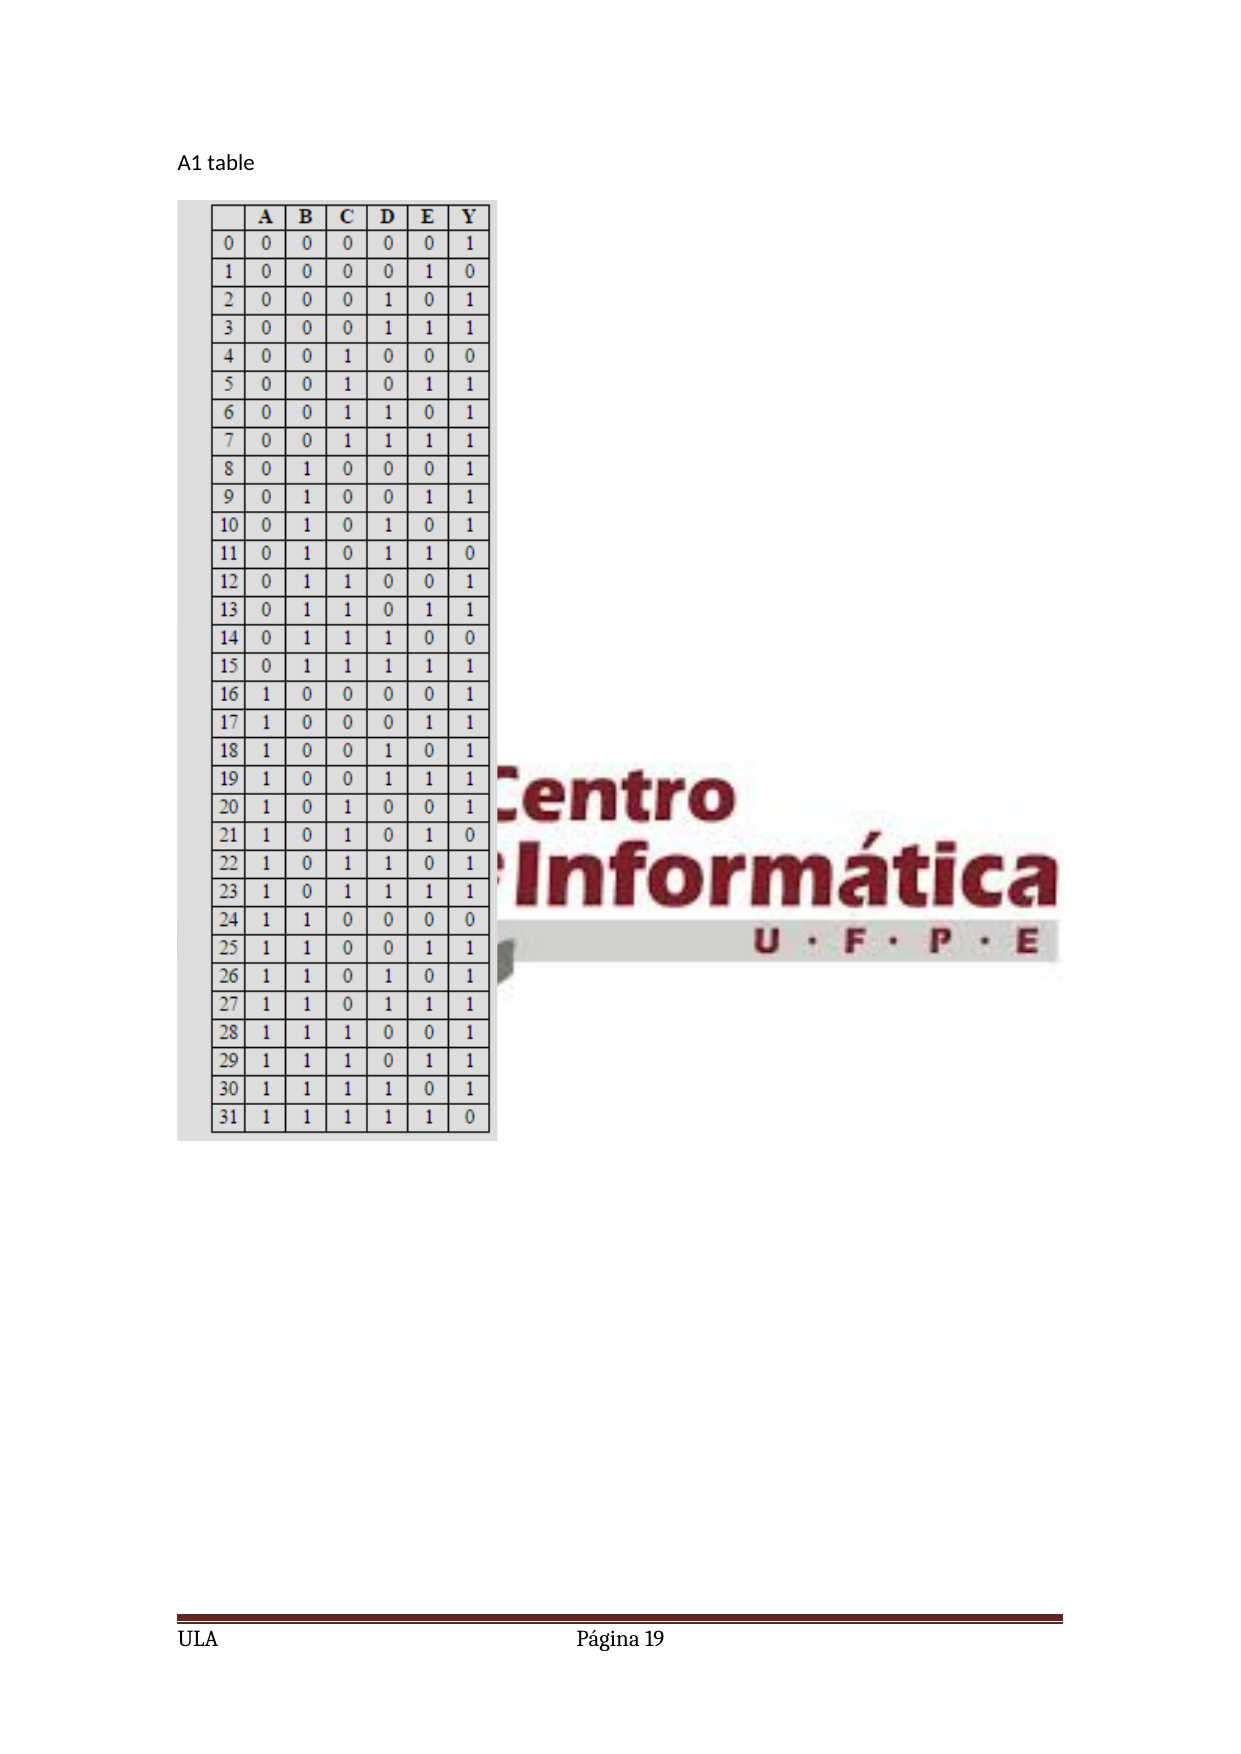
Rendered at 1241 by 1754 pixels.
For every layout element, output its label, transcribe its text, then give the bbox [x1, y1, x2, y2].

picture [177, 200, 1063, 1141]
text A1 table [177, 148, 1063, 176]
